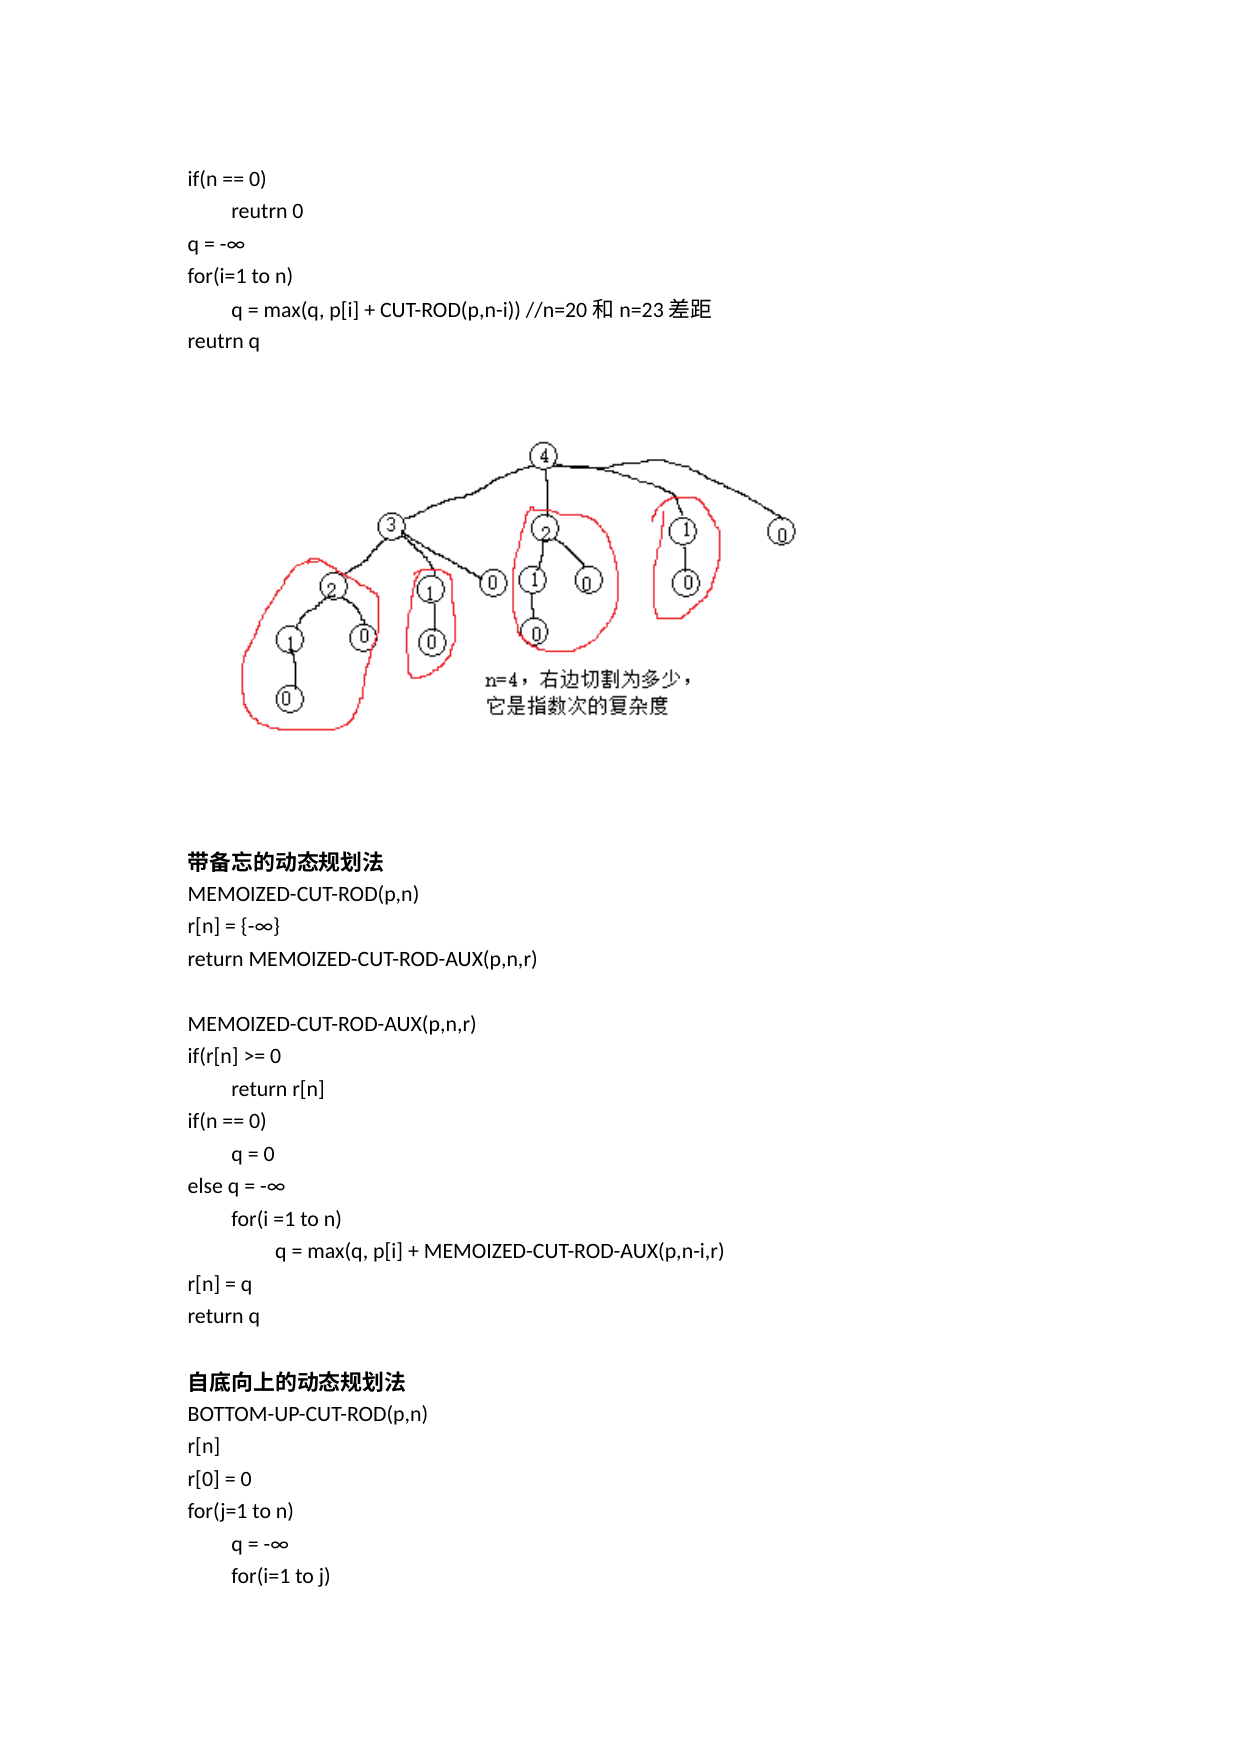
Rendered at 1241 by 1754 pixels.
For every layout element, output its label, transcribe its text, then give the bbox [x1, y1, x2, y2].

text return MEMOIZED-CUT-ROD-AUX(p,n,r) [187, 942, 1053, 974]
text MEMOIZED-CUT-ROD(p,n) [187, 877, 1053, 909]
text reutrn q [187, 324, 1053, 357]
text r[n] [187, 1429, 1053, 1462]
text for(i=1 to j) [187, 1559, 1053, 1592]
text r[n] = q [187, 1267, 1053, 1299]
text q = max(q, p[i] + CUT-ROD(p,n-i)) //n=20 和 n=23差距 [187, 292, 1053, 324]
picture [187, 389, 835, 748]
text q = -∞ [187, 1527, 1053, 1559]
text q = 0 [187, 1137, 1053, 1169]
text for(i =1 to n) [187, 1202, 1053, 1234]
text 自底向上的动态规划法 [187, 1364, 1053, 1397]
text if(n == 0) [187, 162, 1053, 194]
text return q [187, 1299, 1053, 1332]
text if(r[n] >= 0 [187, 1039, 1053, 1072]
text return r[n] [187, 1072, 1053, 1104]
text MEMOIZED-CUT-ROD-AUX(p,n,r) [187, 1007, 1053, 1039]
text 带备忘的动态规划法 [187, 844, 1053, 877]
text BOTTOM-UP-CUT-ROD(p,n) [187, 1397, 1053, 1429]
text if(n == 0) [187, 1104, 1053, 1137]
text for(i=1 to n) [187, 259, 1053, 292]
text for(j=1 to n) [187, 1494, 1053, 1527]
text else q = -∞ [187, 1169, 1053, 1202]
text r[0] = 0 [187, 1462, 1053, 1494]
text r[n] = {-∞} [187, 909, 1053, 942]
text reutrn 0 [187, 194, 1053, 227]
text q = max(q, p[i] + MEMOIZED-CUT-ROD-AUX(p,n-i,r) [187, 1234, 1053, 1267]
text q = -∞ [187, 227, 1053, 259]
